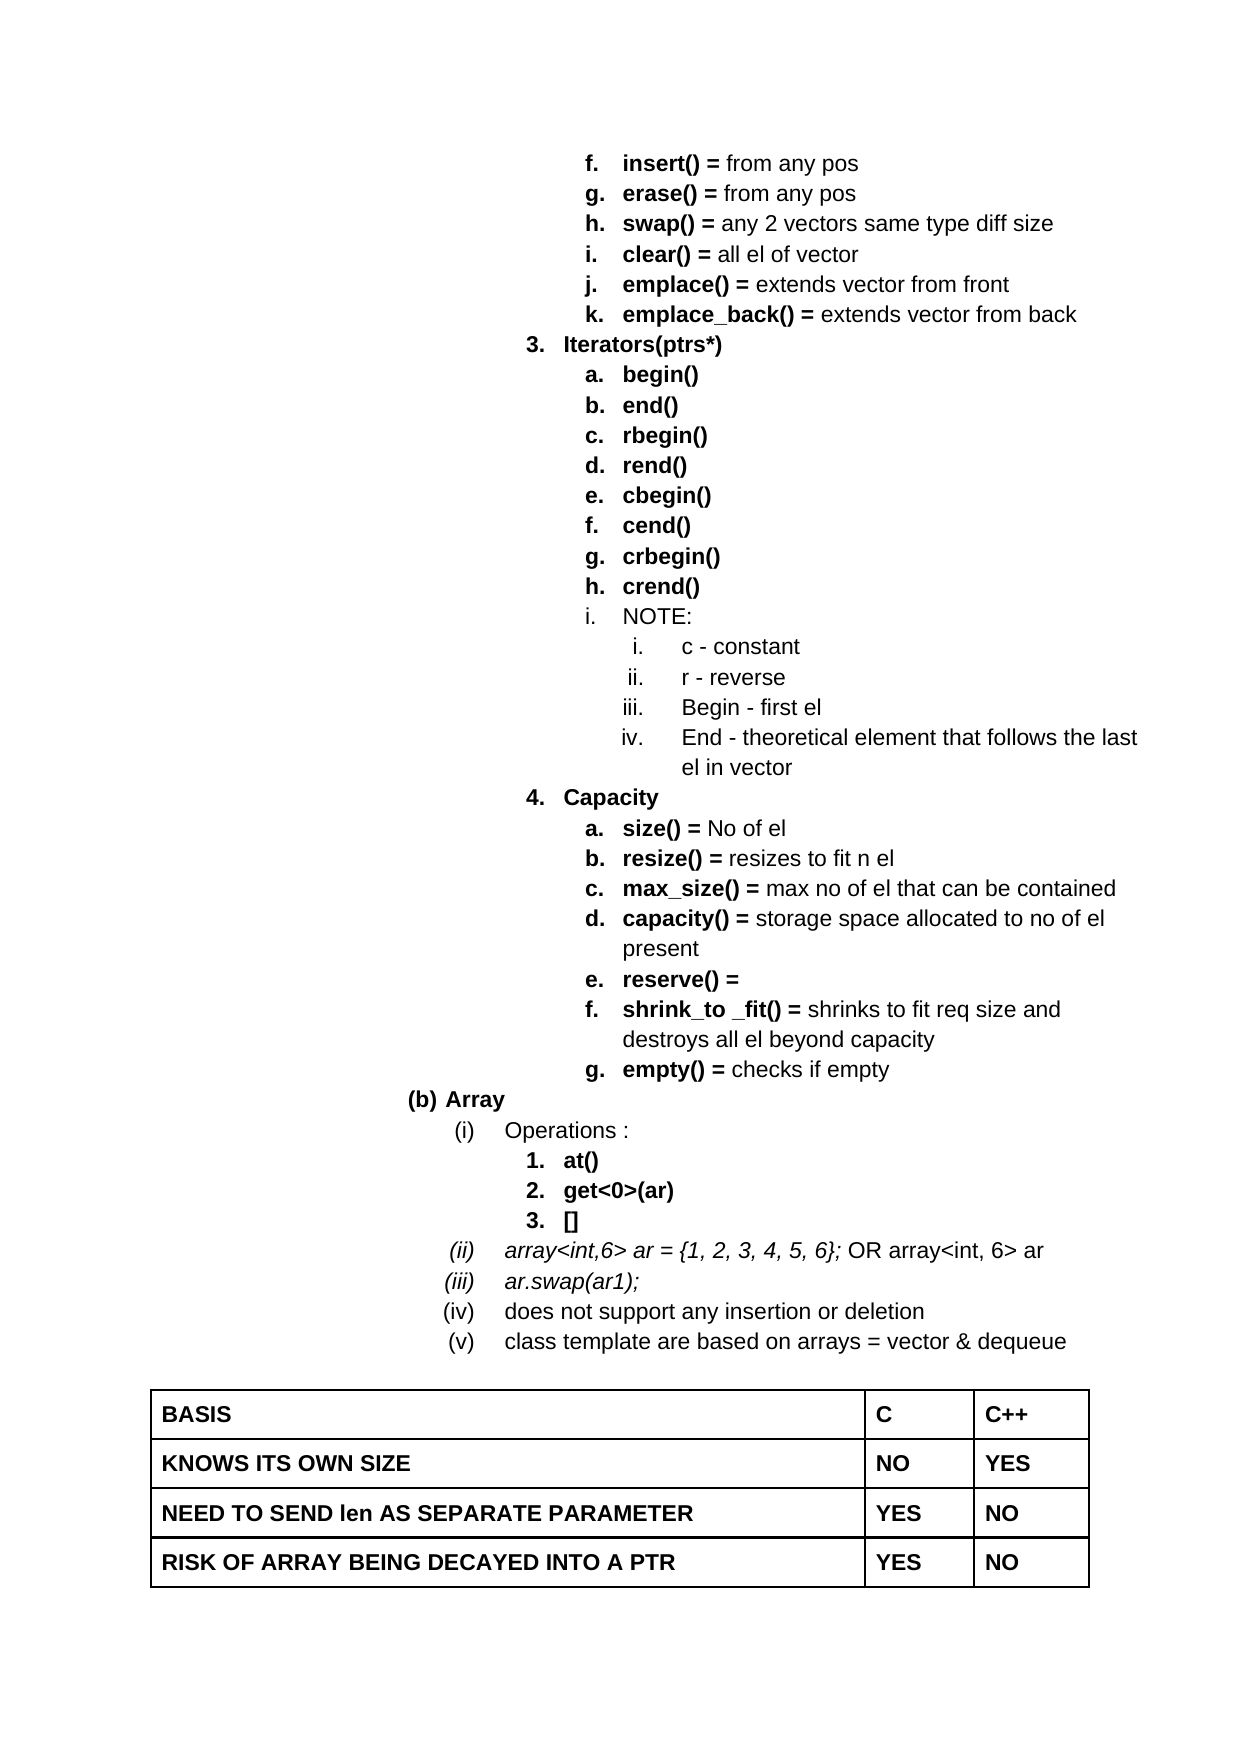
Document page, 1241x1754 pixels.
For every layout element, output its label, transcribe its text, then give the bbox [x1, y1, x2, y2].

list does not support any insertion or deletion [474, 1298, 1153, 1324]
list c - constant [644, 633, 1153, 660]
list NOTE: [585, 603, 1153, 629]
list erase() = from any pos [585, 180, 1153, 207]
list Operations : [474, 1117, 1153, 1143]
list rbegin() [585, 422, 1153, 448]
list rend() [585, 452, 1153, 478]
list crbegin() [585, 543, 1153, 569]
list cbegin() [585, 482, 1153, 509]
list swap() = any 2 vectors same type diff size [585, 210, 1153, 237]
table_cell NO [975, 1489, 1088, 1536]
list class template are based on arrays = vector & dequeue [474, 1328, 1153, 1354]
list get<0>(ar) [526, 1177, 1153, 1203]
table_header C [866, 1391, 973, 1438]
list [] [526, 1207, 1153, 1234]
list resize() = resizes to fit n el [585, 845, 1153, 871]
list reserve() = [585, 966, 1153, 992]
table_cell NEED TO SEND len AS SEPARATE PARAMETER [152, 1489, 864, 1536]
list begin() [585, 361, 1153, 388]
list ar.swap(ar1); [474, 1268, 1153, 1294]
list shrink_to _fit() = shrinks to fit req size and destroys all el beyond capacity [585, 996, 1153, 1052]
list capacity() = storage space allocated to no of el present [585, 905, 1153, 962]
list Begin - first el [644, 694, 1153, 720]
table_cell YES [866, 1489, 973, 1536]
table_cell YES [975, 1440, 1088, 1487]
table_cell RISK OF ARRAY BEING DECAYED INTO A PTR [152, 1539, 864, 1586]
list insert() = from any pos [585, 150, 1153, 176]
table_cell YES [866, 1539, 973, 1586]
list size() = No of el [585, 814, 1153, 841]
list at() [526, 1147, 1153, 1173]
list Capacity [526, 784, 1153, 811]
list End - theoretical element that follows the last el in vector [644, 724, 1153, 781]
list emplace() = extends vector from front [585, 271, 1153, 297]
list max_size() = max no of el that can be contained [585, 875, 1153, 901]
list clear() = all el of vector [585, 241, 1153, 267]
list empty() = checks if empty [585, 1056, 1153, 1083]
table_header C++ [975, 1391, 1088, 1438]
list Array [408, 1086, 1153, 1113]
list crend() [585, 573, 1153, 599]
table_cell KNOWS ITS OWN SIZE [152, 1440, 864, 1487]
table_cell NO [866, 1440, 973, 1487]
table_cell NO [975, 1539, 1088, 1586]
list r - reverse [644, 663, 1153, 690]
table_header BASIS [152, 1391, 864, 1438]
list Iterators(ptrs*) [526, 331, 1153, 358]
list end() [585, 392, 1153, 418]
list emplace_back() = extends vector from back [585, 301, 1153, 327]
list array<int,6> ar = {1, 2, 3, 4, 5, 6}; OR array<int, 6> ar [474, 1237, 1153, 1264]
list cend() [585, 512, 1153, 539]
